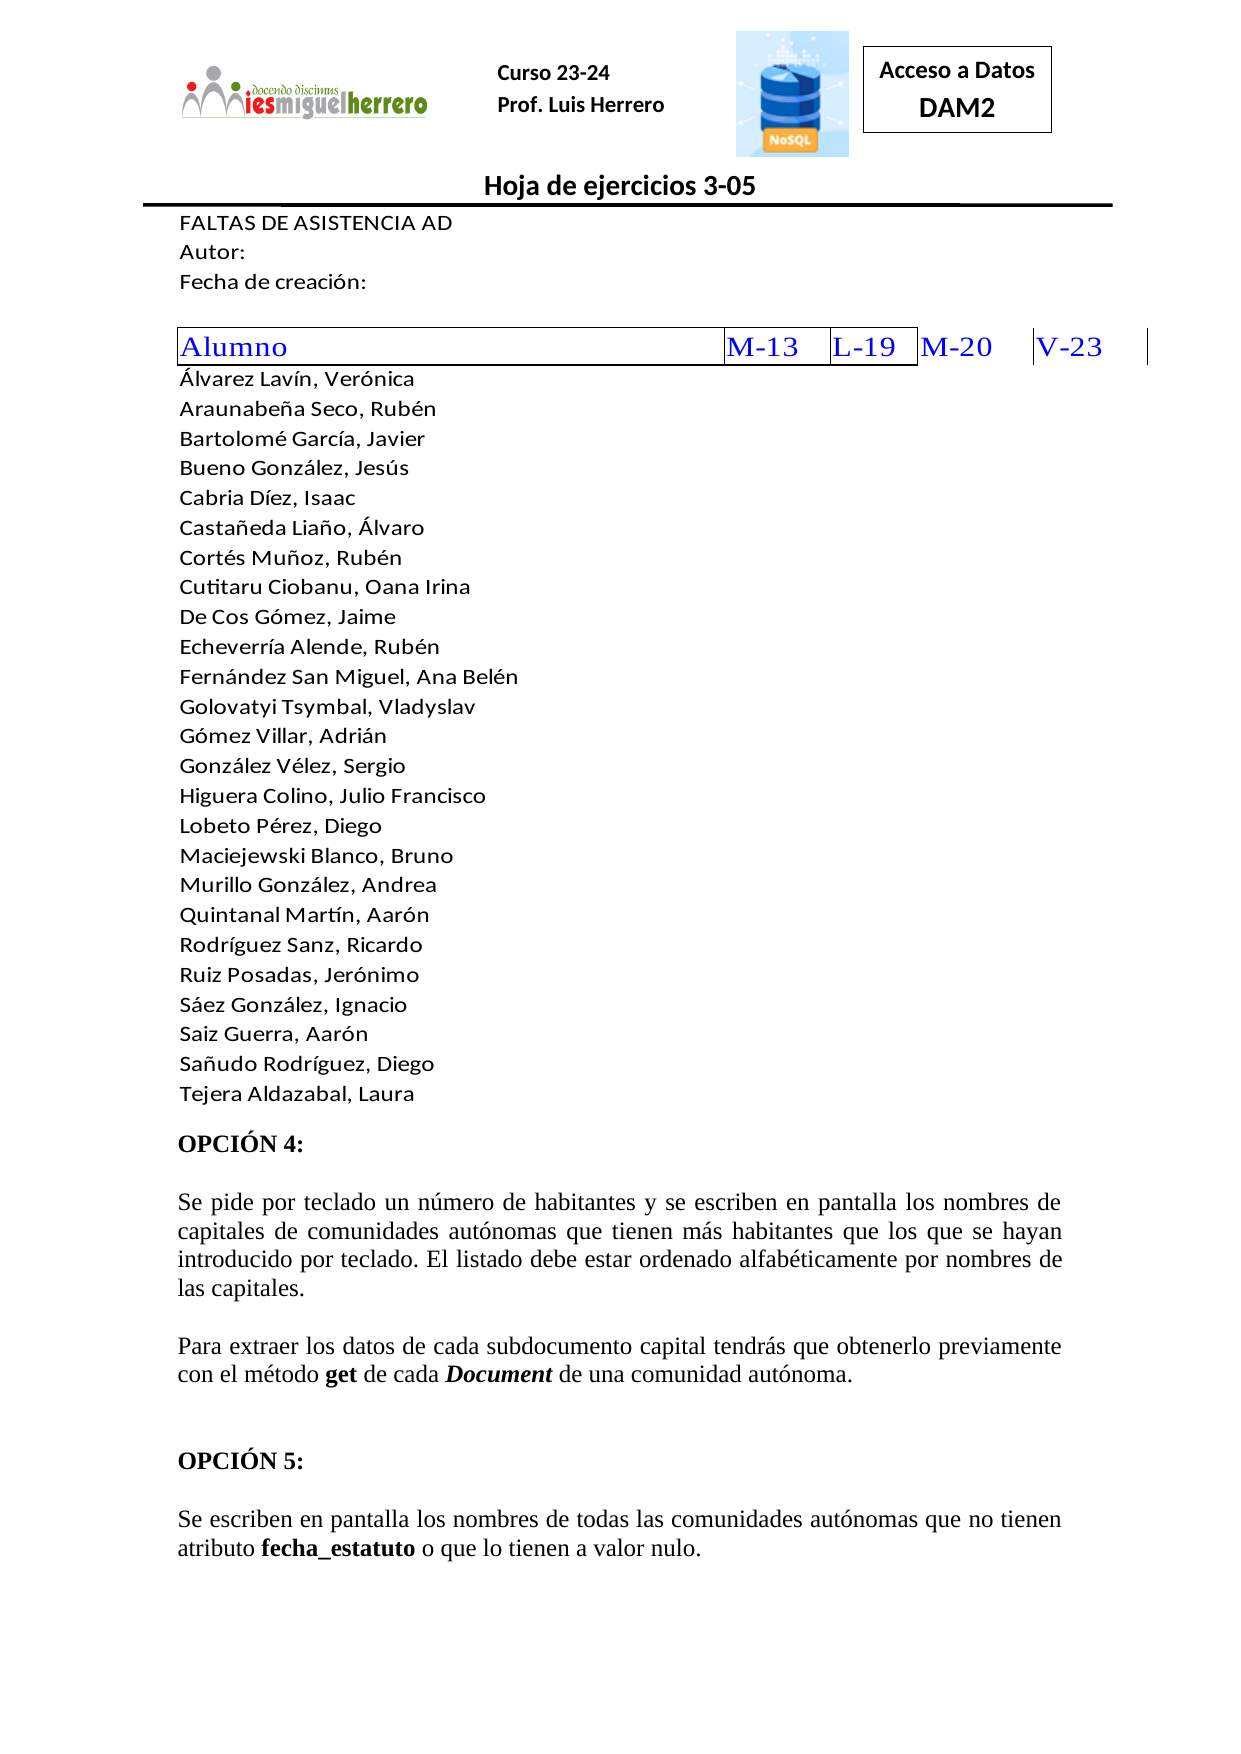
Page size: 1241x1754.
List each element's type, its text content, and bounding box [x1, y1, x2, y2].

text Se pide por teclado un número de habitantes y se escriben en pantalla los nombres de capitales de comunidades autónomas que tienen más habitantes que los que se hayan introducido por teclado. El listado debe estar ordenado alfabéticamente por nombres de las capitales. [177, 1332, 1063, 1447]
picture [736, 31, 849, 157]
text OPCIÓN 4: [177, 1274, 1063, 1302]
picture [177, 61, 436, 125]
text Para extraer los datos de cada subdocumento capital tendrás que obtenerlo previamente con el método get de cada Document de una comunidad autónoma. [177, 1475, 1063, 1533]
text Se escriben en pantalla los nombres de todas las comunidades autónomas que tienen una sola provincia en el atributo array provincias. [177, 1187, 1063, 1244]
text OPCIÓN 3: [177, 1129, 1063, 1158]
